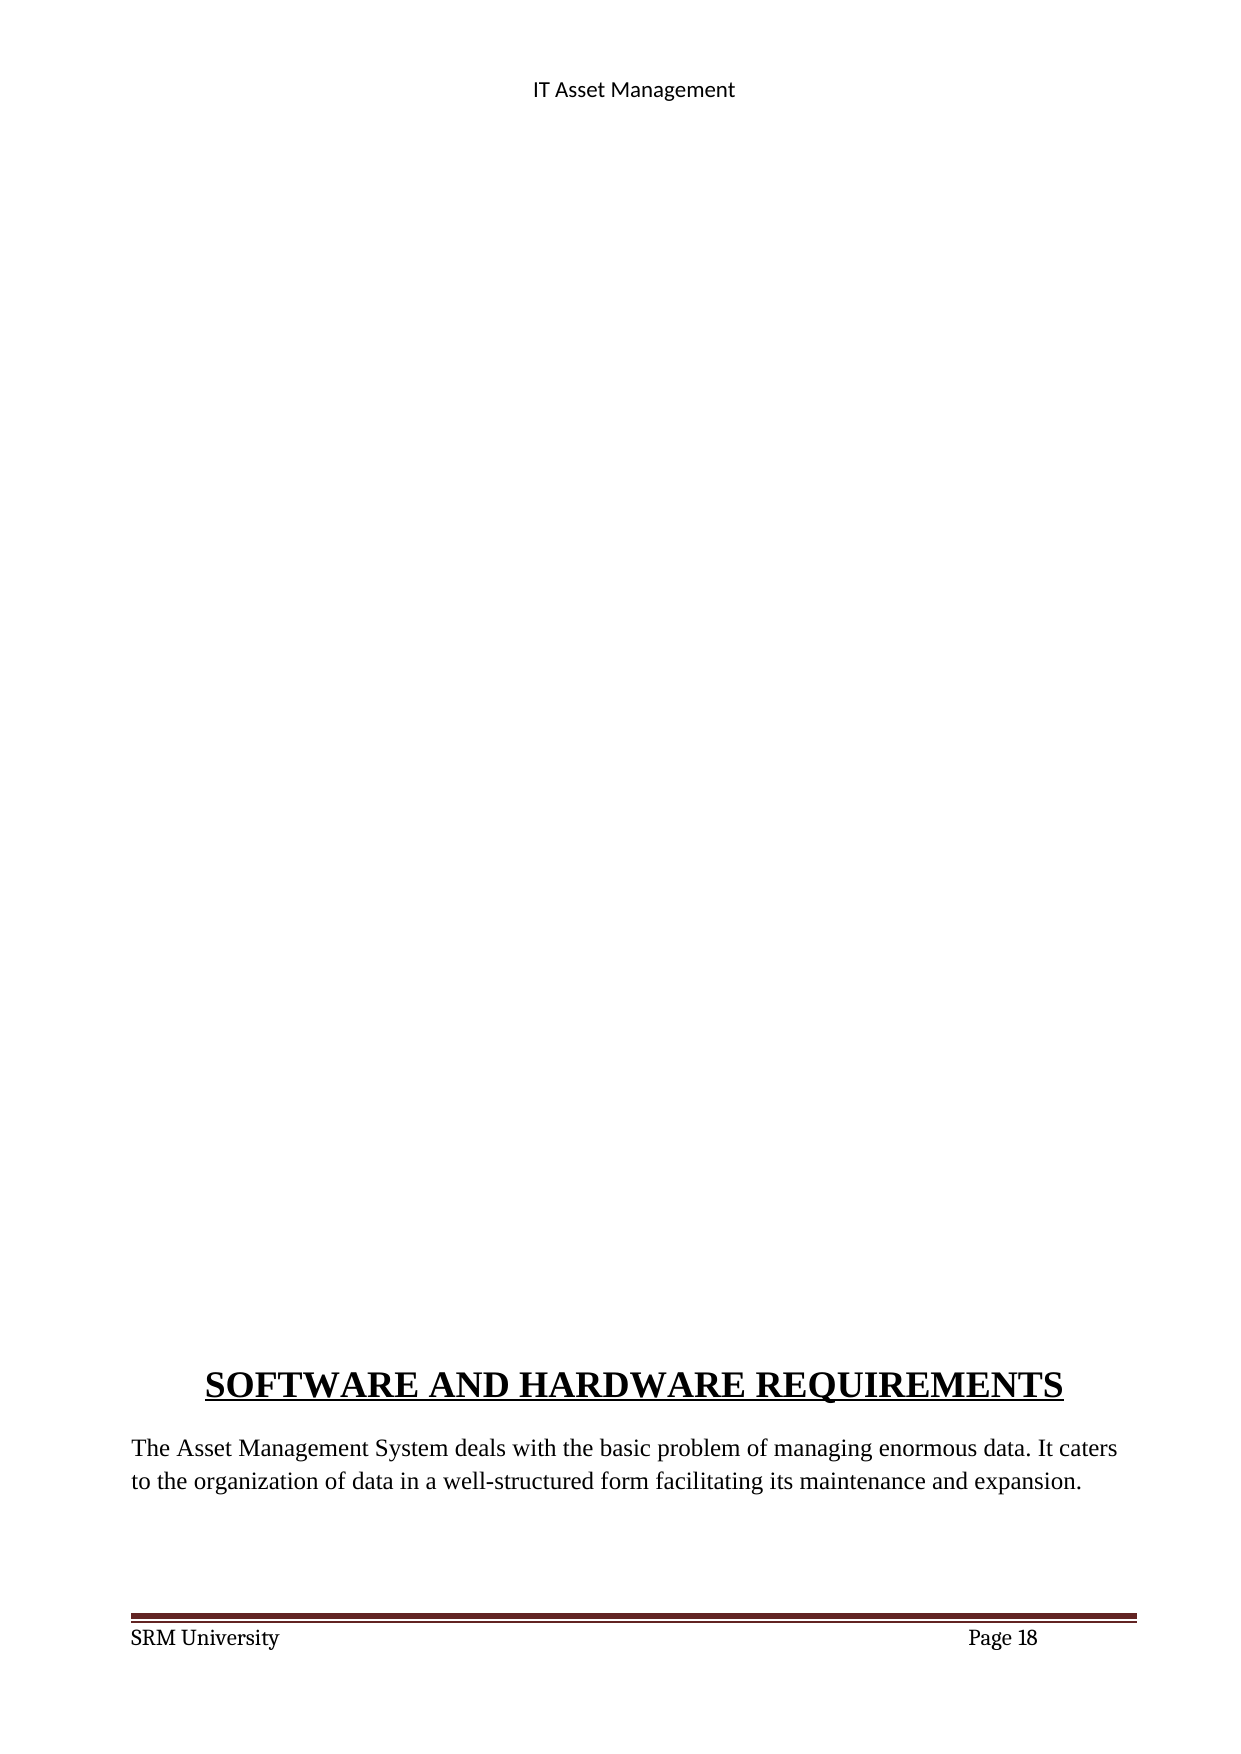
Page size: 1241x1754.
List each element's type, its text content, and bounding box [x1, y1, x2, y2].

text SOFTWARE AND HARDWARE REQUIREMENTS [131, 1362, 1137, 1405]
text The Asset Management System deals with the basic problem of managing enormous data. It caters to the organization of data in a well-structured form facilitating its maintenance and expansion. [131, 1433, 1137, 1494]
